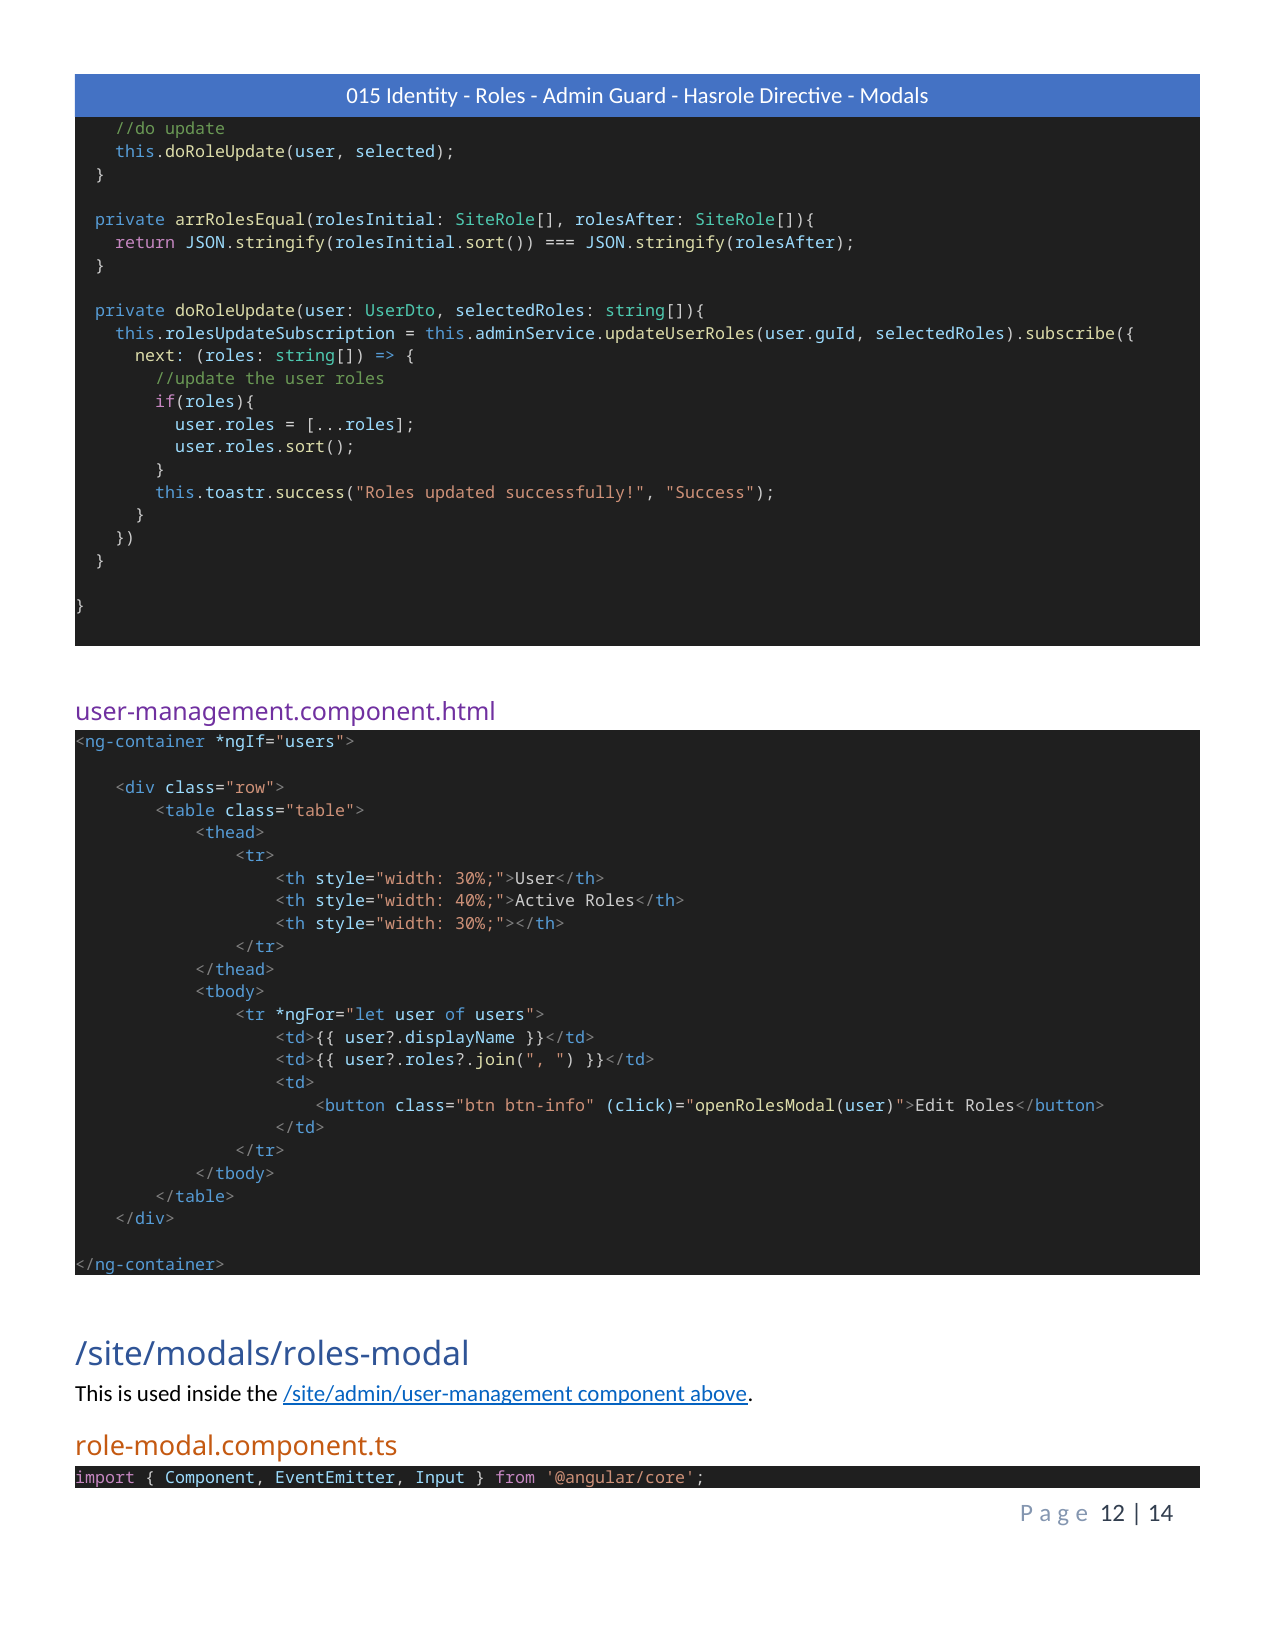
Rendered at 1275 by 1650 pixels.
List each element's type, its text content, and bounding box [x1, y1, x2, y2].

text this.toastr.success("Roles updated successfully!", "Success"); [75, 480, 1200, 503]
text private arrRolesEqual(rolesInitial: SiteRole[], rolesAfter: SiteRole[]){ [75, 208, 1200, 231]
text <th style="width: 30%;"></th> [75, 912, 1200, 934]
text next: (roles: string[]) => { [75, 344, 1200, 367]
text <td>{{ user?.displayName }}</td> [75, 1025, 1200, 1048]
text <ng-container *ngIf="users"> [75, 730, 1200, 753]
text </tbody> [75, 1161, 1200, 1184]
text <tbody> [75, 980, 1200, 1002]
text <th style="width: 30%;">User</th> [75, 866, 1200, 889]
text </thead> [75, 957, 1200, 980]
text this.rolesUpdateSubscription = this.adminService.updateUserRoles(user.guId, selectedRoles).subscribe({ [75, 321, 1200, 344]
text user.roles = [...roles]; [75, 412, 1200, 435]
text </tr> [75, 934, 1200, 957]
text <td> [75, 1071, 1200, 1093]
text </div> [75, 1207, 1200, 1229]
text if(roles){ [75, 389, 1200, 412]
text }) [75, 526, 1200, 548]
text } [75, 548, 1200, 571]
text //do update [75, 117, 1200, 140]
text </td> [75, 1116, 1200, 1139]
text } [75, 253, 1200, 276]
subtitle user-management.component.html [75, 693, 1200, 727]
text <thead> [75, 821, 1200, 843]
text } [75, 594, 1200, 617]
text This is used inside the /site/admin/user-management component above. [75, 1379, 1200, 1407]
text import { Component, EventEmitter, Input } from '@angular/core'; [75, 1466, 1200, 1488]
text </table> [75, 1184, 1200, 1207]
text } [75, 503, 1200, 526]
text } [75, 458, 1200, 480]
subtitle /site/modals/roles-modal [75, 1330, 1200, 1376]
text <div class="row"> [75, 775, 1200, 798]
text </ng-container> [75, 1252, 1200, 1275]
subtitle role-modal.component.ts [75, 1426, 1200, 1463]
text <th style="width: 40%;">Active Roles</th> [75, 889, 1200, 912]
text <tr> [75, 843, 1200, 866]
text //update the user roles [75, 367, 1200, 389]
text this.doRoleUpdate(user, selected); [75, 140, 1200, 162]
text user.roles.sort(); [75, 435, 1200, 458]
text return JSON.stringify(rolesInitial.sort()) === JSON.stringify(rolesAfter); [75, 231, 1200, 253]
text </tr> [75, 1139, 1200, 1161]
text private doRoleUpdate(user: UserDto, selectedRoles: string[]){ [75, 299, 1200, 321]
text <tr *ngFor="let user of users"> [75, 1002, 1200, 1025]
text } [75, 162, 1200, 185]
text <button class="btn btn-info" (click)="openRolesModal(user)">Edit Roles</button> [75, 1093, 1200, 1116]
text <table class="table"> [75, 798, 1200, 821]
text <td>{{ user?.roles?.join(", ") }}</td> [75, 1048, 1200, 1071]
